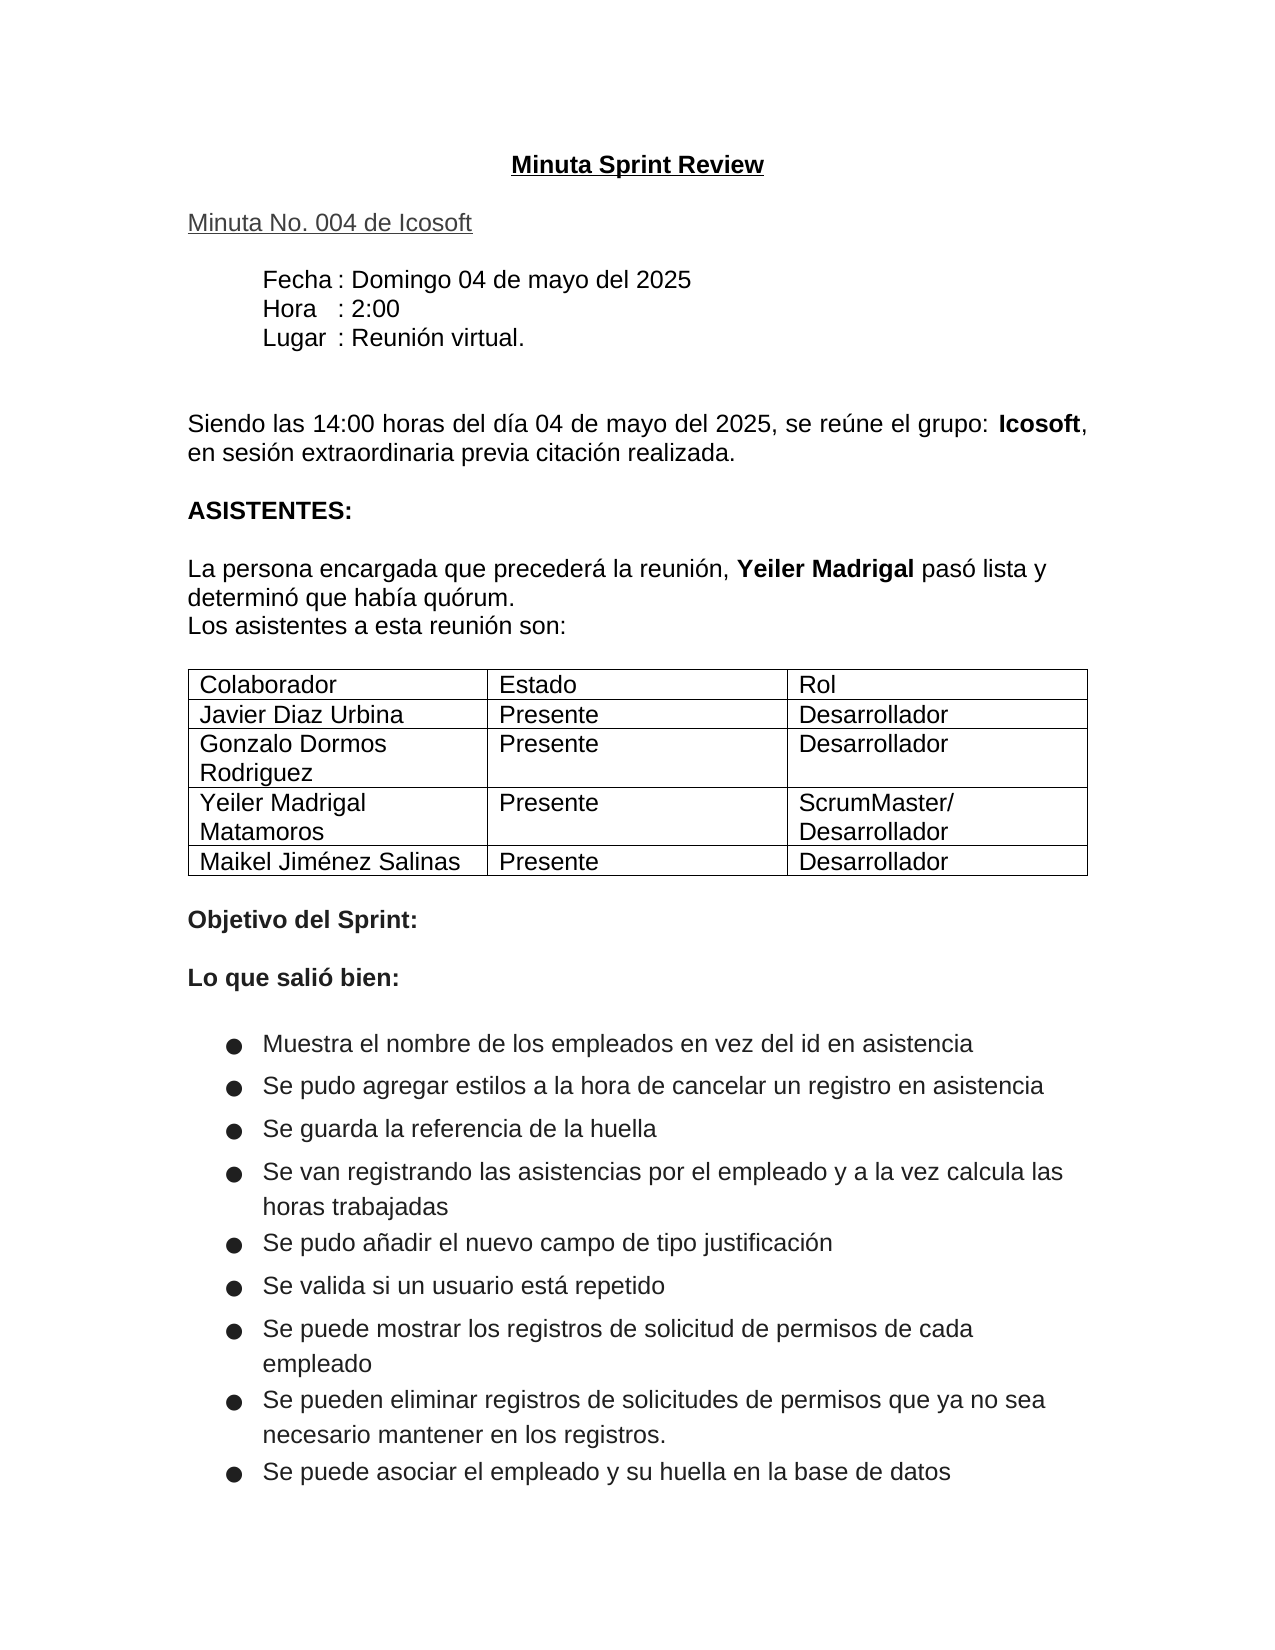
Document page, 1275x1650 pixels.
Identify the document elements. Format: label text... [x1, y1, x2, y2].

list Se pueden eliminar registros de solicitudes de permisos que ya no sea necesario mantener en los registros. [225, 1378, 1087, 1449]
table_cell Yeiler Madrigal Matamoros [189, 788, 487, 845]
list Se puede asociar el empleado y su huella en la base de datos [225, 1449, 1087, 1492]
text Lugar : Reunión virtual. [187, 322, 1087, 351]
text La persona encargada que precederá la reunión, Yeiler Madrigal pasó lista y determinó que había quórum. [187, 554, 1087, 611]
table_cell Desarrollador [788, 846, 1087, 875]
table_cell Desarrollador [788, 729, 1087, 787]
list Se guarda la referencia de la huella [225, 1107, 1087, 1149]
table_cell Javier Diaz Urbina [189, 700, 487, 728]
table_cell Presente [488, 788, 787, 845]
text ASISTENTES: [187, 496, 1087, 524]
text Minuta Sprint Review [187, 150, 1087, 179]
text Hora : 2:00 [187, 294, 1087, 322]
text Fecha : Domingo 04 de mayo del 2025 [187, 265, 1087, 294]
table_cell Presente [488, 729, 787, 787]
table_cell Presente [488, 700, 787, 728]
text Minuta No. 004 de Icosoft [187, 207, 1087, 236]
table_cell Desarrollador [788, 700, 1087, 728]
table_cell Gonzalo Dormos Rodriguez [189, 729, 487, 787]
text Los asistentes a esta reunión son: [187, 611, 1087, 640]
text Siendo las 14:00 horas del día 04 de mayo del 2025, se reúne el grupo: Icosoft, en sesión extraordinaria previa citación realizada. [187, 409, 1087, 467]
list Se puede mostrar los registros de solicitud de permisos de cada empleado [225, 1306, 1087, 1378]
list Se pudo agregar estilos a la hora de cancelar un registro en asistencia [225, 1064, 1087, 1107]
table_header Rol [788, 670, 1087, 698]
table_cell Presente [488, 846, 787, 875]
table_cell Maikel Jiménez Salinas [189, 846, 487, 875]
text Lo que salió bien: [187, 963, 1087, 992]
list Muestra el nombre de los empleados en vez del id en asistencia [225, 1021, 1087, 1064]
text Objetivo del Sprint: [187, 905, 1087, 934]
list Se pudo añadir el nuevo campo de tipo justificación [225, 1221, 1087, 1263]
table_header Colaborador [189, 670, 487, 698]
table_header Estado [488, 670, 787, 698]
table_cell ScrumMaster/Desarrollador [788, 788, 1087, 845]
list Se valida si un usuario está repetido [225, 1263, 1087, 1306]
list Se van registrando las asistencias por el empleado y a la vez calcula las horas trabajadas [225, 1149, 1087, 1221]
